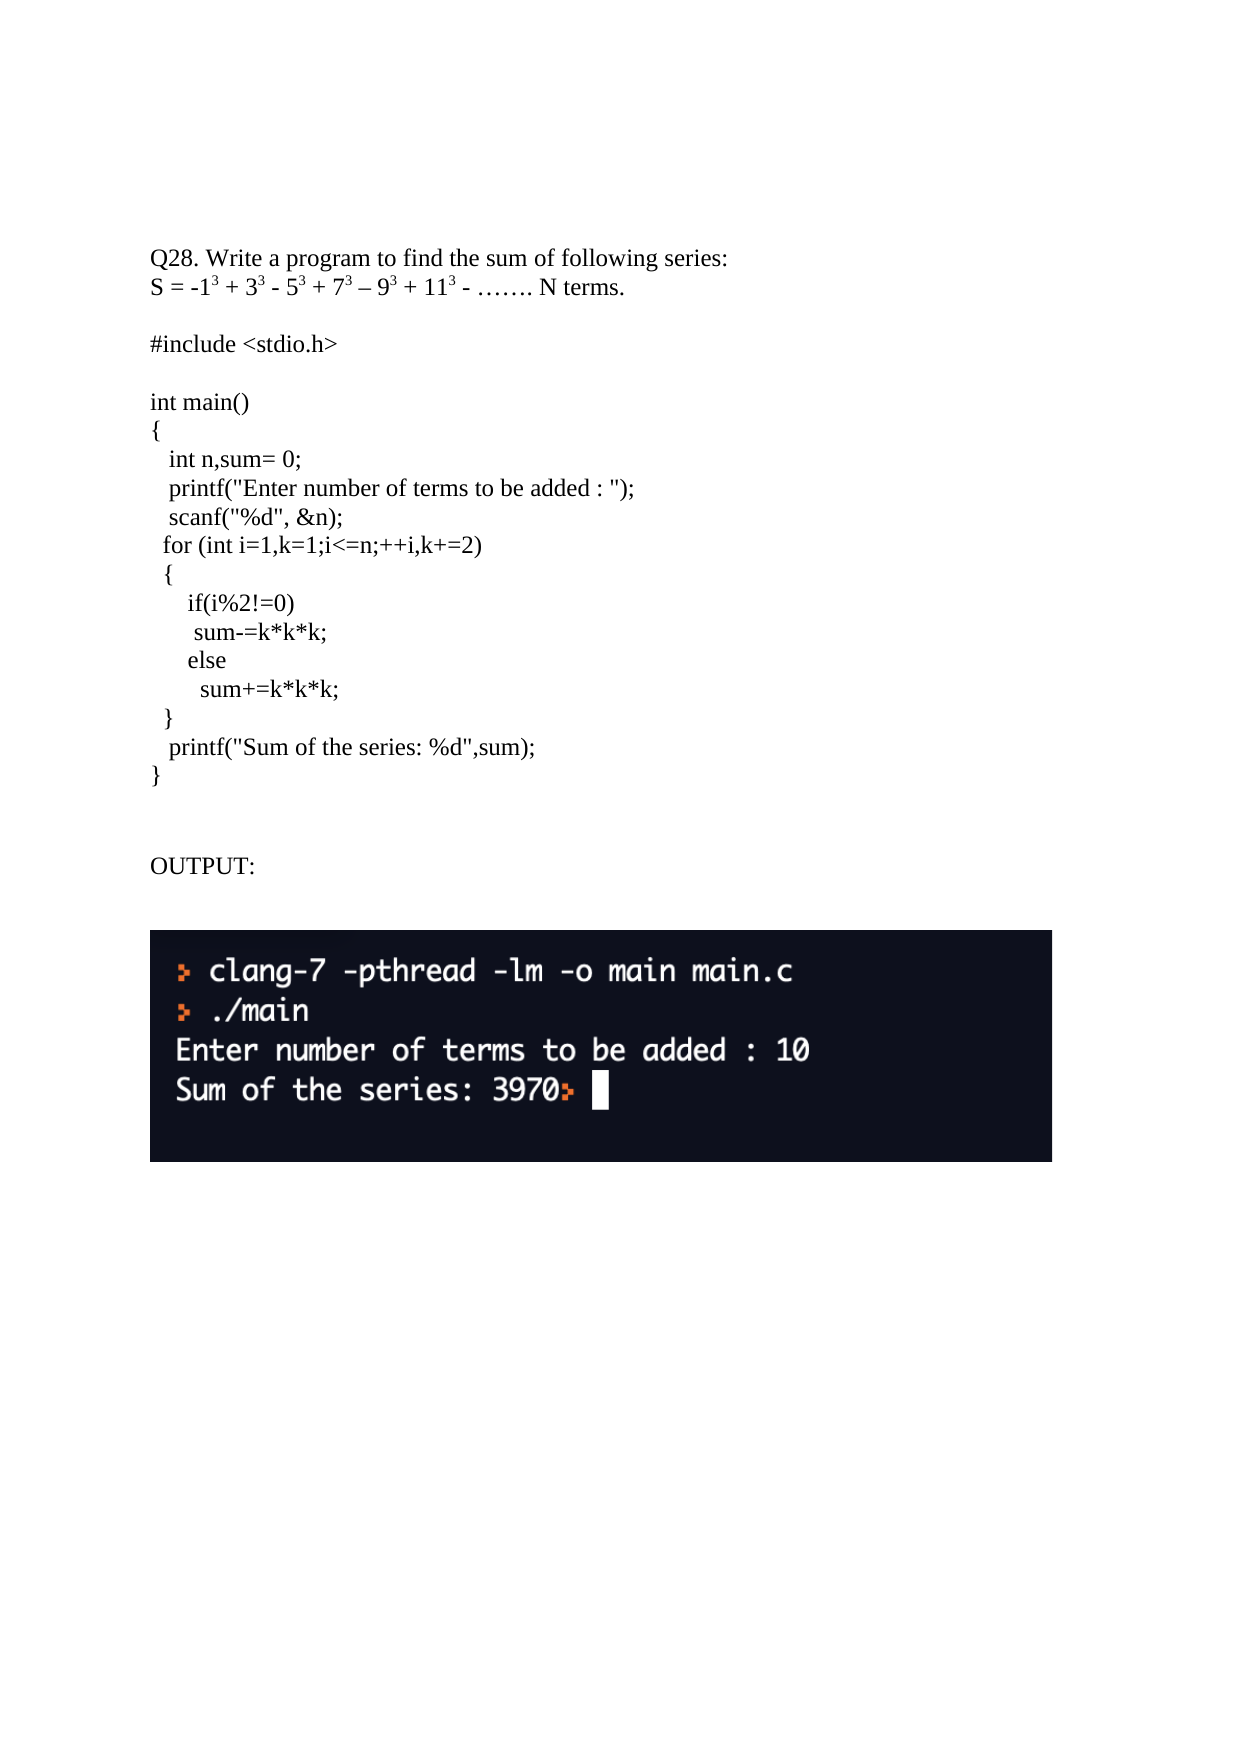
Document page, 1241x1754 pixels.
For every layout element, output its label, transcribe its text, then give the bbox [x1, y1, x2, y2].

text int n,sum= 0; [150, 444, 1090, 473]
text printf("Enter number of terms to be added : "); [150, 473, 1090, 502]
text sum-=k*k*k; [150, 617, 1090, 646]
text S = -13 + 33 - 53 + 73 – 93 + 113 - ……. N terms. [150, 272, 1090, 301]
text #include <stdio.h> [150, 329, 1090, 358]
text { [150, 559, 1090, 588]
text sum+=k*k*k; [150, 674, 1090, 703]
text else [150, 646, 1090, 674]
text OUTPUT: [150, 851, 1090, 880]
picture [150, 930, 1053, 1162]
text if(i%2!=0) [150, 588, 1090, 617]
text int main() [150, 387, 1090, 416]
text for (int i=1,k=1;i<=n;++i,k+=2) [150, 531, 1090, 559]
text { [150, 416, 1090, 444]
text } [150, 703, 1090, 732]
text } [150, 761, 1090, 789]
text Q28. Write a program to find the sum of following series: [150, 243, 1090, 272]
text scanf("%d", &n); [150, 502, 1090, 531]
text printf("Sum of the series: %d",sum); [150, 732, 1090, 761]
